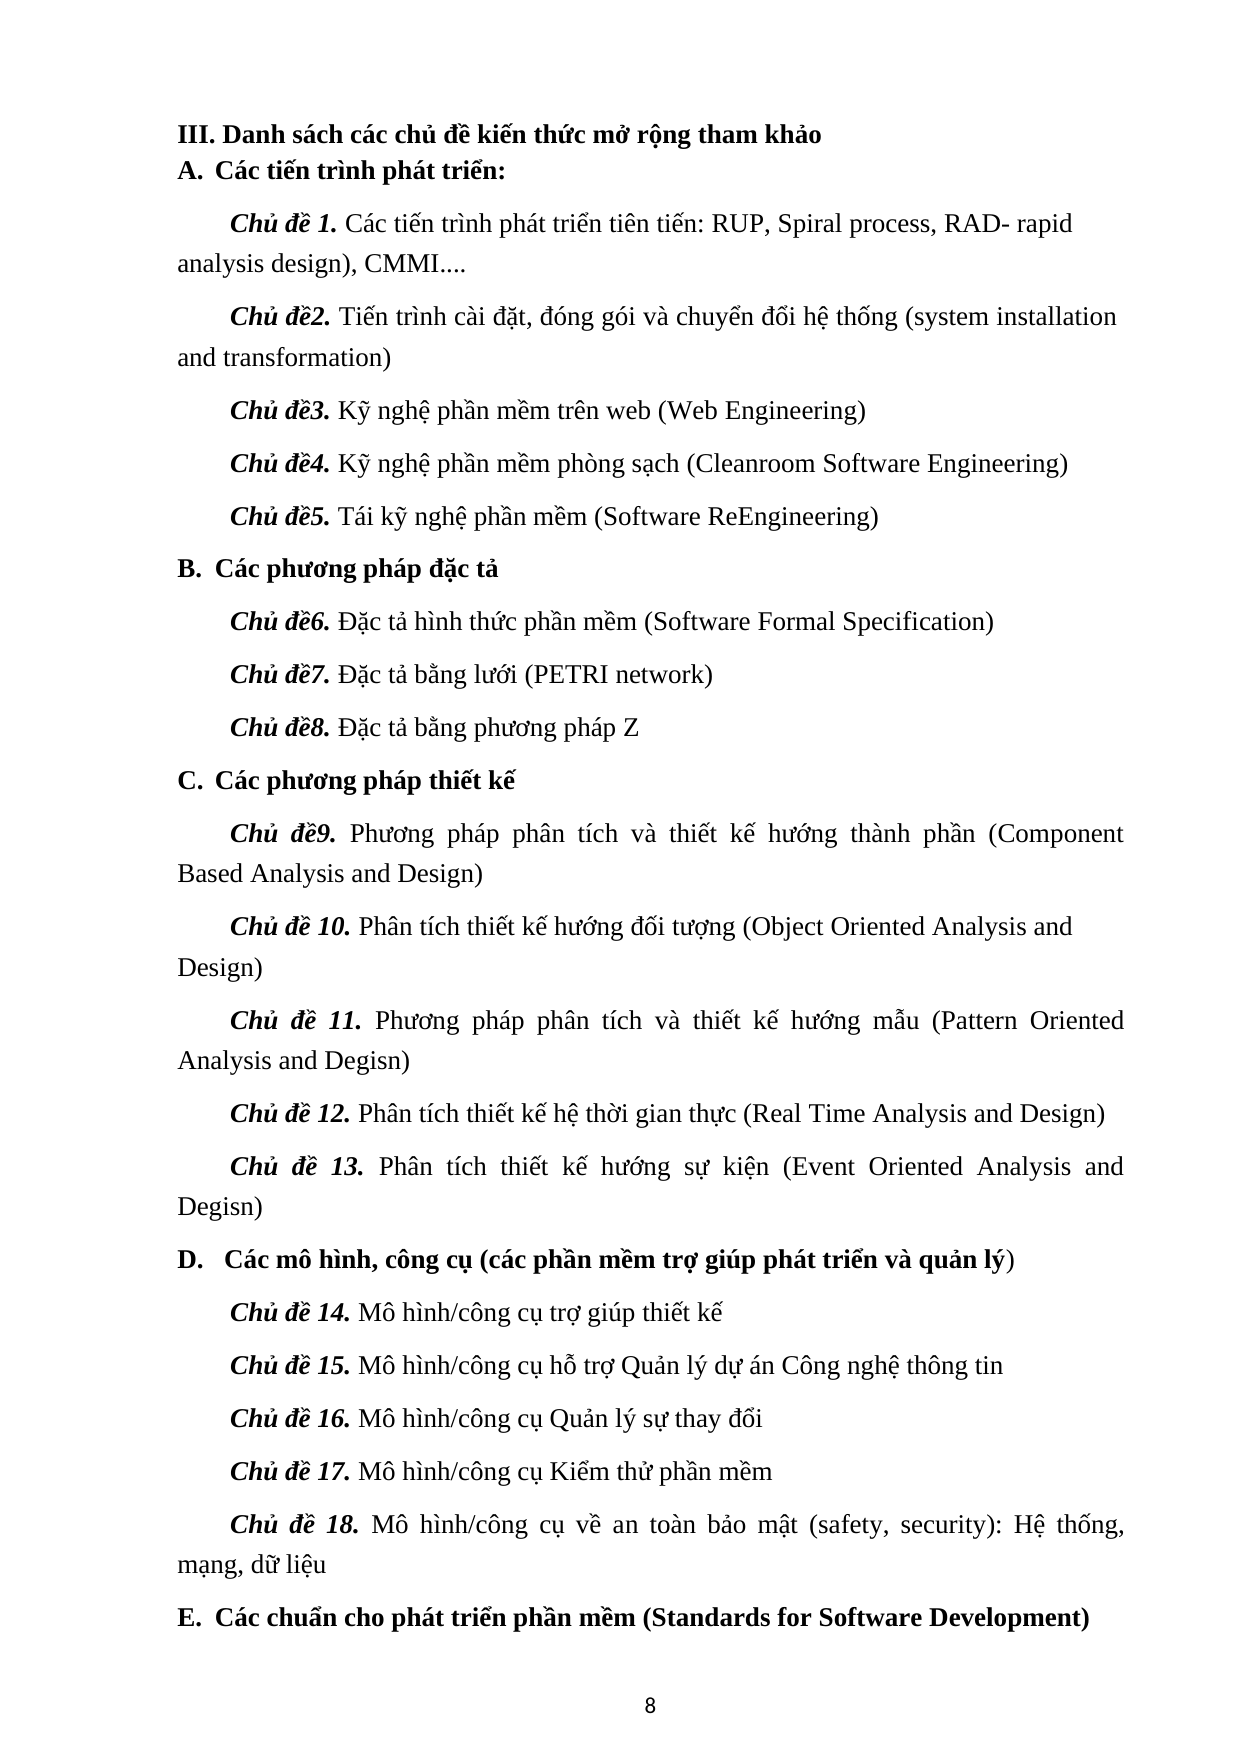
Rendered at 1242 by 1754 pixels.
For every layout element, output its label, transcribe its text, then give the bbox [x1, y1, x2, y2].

subtitle Các mô hình, công cụ (các phần mềm trợ giúp phát triển và quản lý) [177, 1243, 1125, 1274]
text Chủ đề 1. Các tiến trình phát triển tiên tiến: RUP, Spiral process, RAD- rapid analysis design), CMMI.... [177, 207, 1073, 279]
text Chủ đề4. Kỹ nghệ phần mềm phòng sạch (Cleanroom Software Engineering) [177, 447, 1125, 478]
text Chủ đề 17. Mô hình/công cụ Kiểm thử phần mềm [177, 1455, 1125, 1486]
text Chủ đề 15. Mô hình/công cụ hỗ trợ Quản lý dự án Công nghệ thông tin [177, 1349, 1125, 1380]
text Chủ đề 11. Phương pháp phân tích và thiết kế hướng mẫu (Pattern Oriented Analysis and Degisn) [177, 1004, 1125, 1075]
text Chủ đề 14. Mô hình/công cụ trợ giúp thiết kế [177, 1296, 1125, 1327]
subtitle Các tiến trình phát triển: [177, 154, 1125, 185]
subtitle Các chuẩn cho phát triển phần mềm (Standards for Software Development) [177, 1601, 1125, 1632]
text Chủ đề5. Tái kỹ nghệ phần mềm (Software ReEngineering) [177, 500, 1125, 531]
subtitle III. Danh sách các chủ đề kiến thức mở rộng tham khảo [177, 118, 1123, 150]
text Chủ đề2. Tiến trình cài đặt, đóng gói và chuyển đổi hệ thống (system installation and transformation) [177, 301, 1118, 372]
text Chủ đề 12. Phân tích thiết kế hệ thời gian thực (Real Time Analysis and Design) [177, 1097, 1125, 1128]
text Chủ đề 10. Phân tích thiết kế hướng đối tượng (Object Oriented Analysis and Design) [177, 911, 1073, 982]
subtitle Các phương pháp đặc tả [177, 553, 1125, 584]
subtitle Các phương pháp thiết kế [177, 764, 1125, 795]
text Chủ đề7. Đặc tả bằng lưới (PETRI network) [177, 658, 1125, 689]
text Chủ đề6. Đặc tả hình thức phần mềm (Software Formal Specification) [177, 606, 1125, 637]
text Chủ đề 16. Mô hình/công cụ Quản lý sự thay đổi [177, 1402, 1125, 1433]
text Chủ đề 13. Phân tích thiết kế hướng sự kiện (Event Oriented Analysis and Degisn) [177, 1150, 1125, 1222]
text Chủ đề9. Phương pháp phân tích và thiết kế hướng thành phần (Component Based Analysis and Design) [177, 817, 1125, 889]
text Chủ đề8. Đặc tả bằng phương pháp Z [177, 711, 1125, 742]
text Chủ đề 18. Mô hình/công cụ về an toàn bảo mật (safety, security): Hệ thống, mạng, dữ liệu [177, 1508, 1125, 1579]
text Chủ đề3. Kỹ nghệ phần mềm trên web (Web Engineering) [177, 394, 1125, 425]
